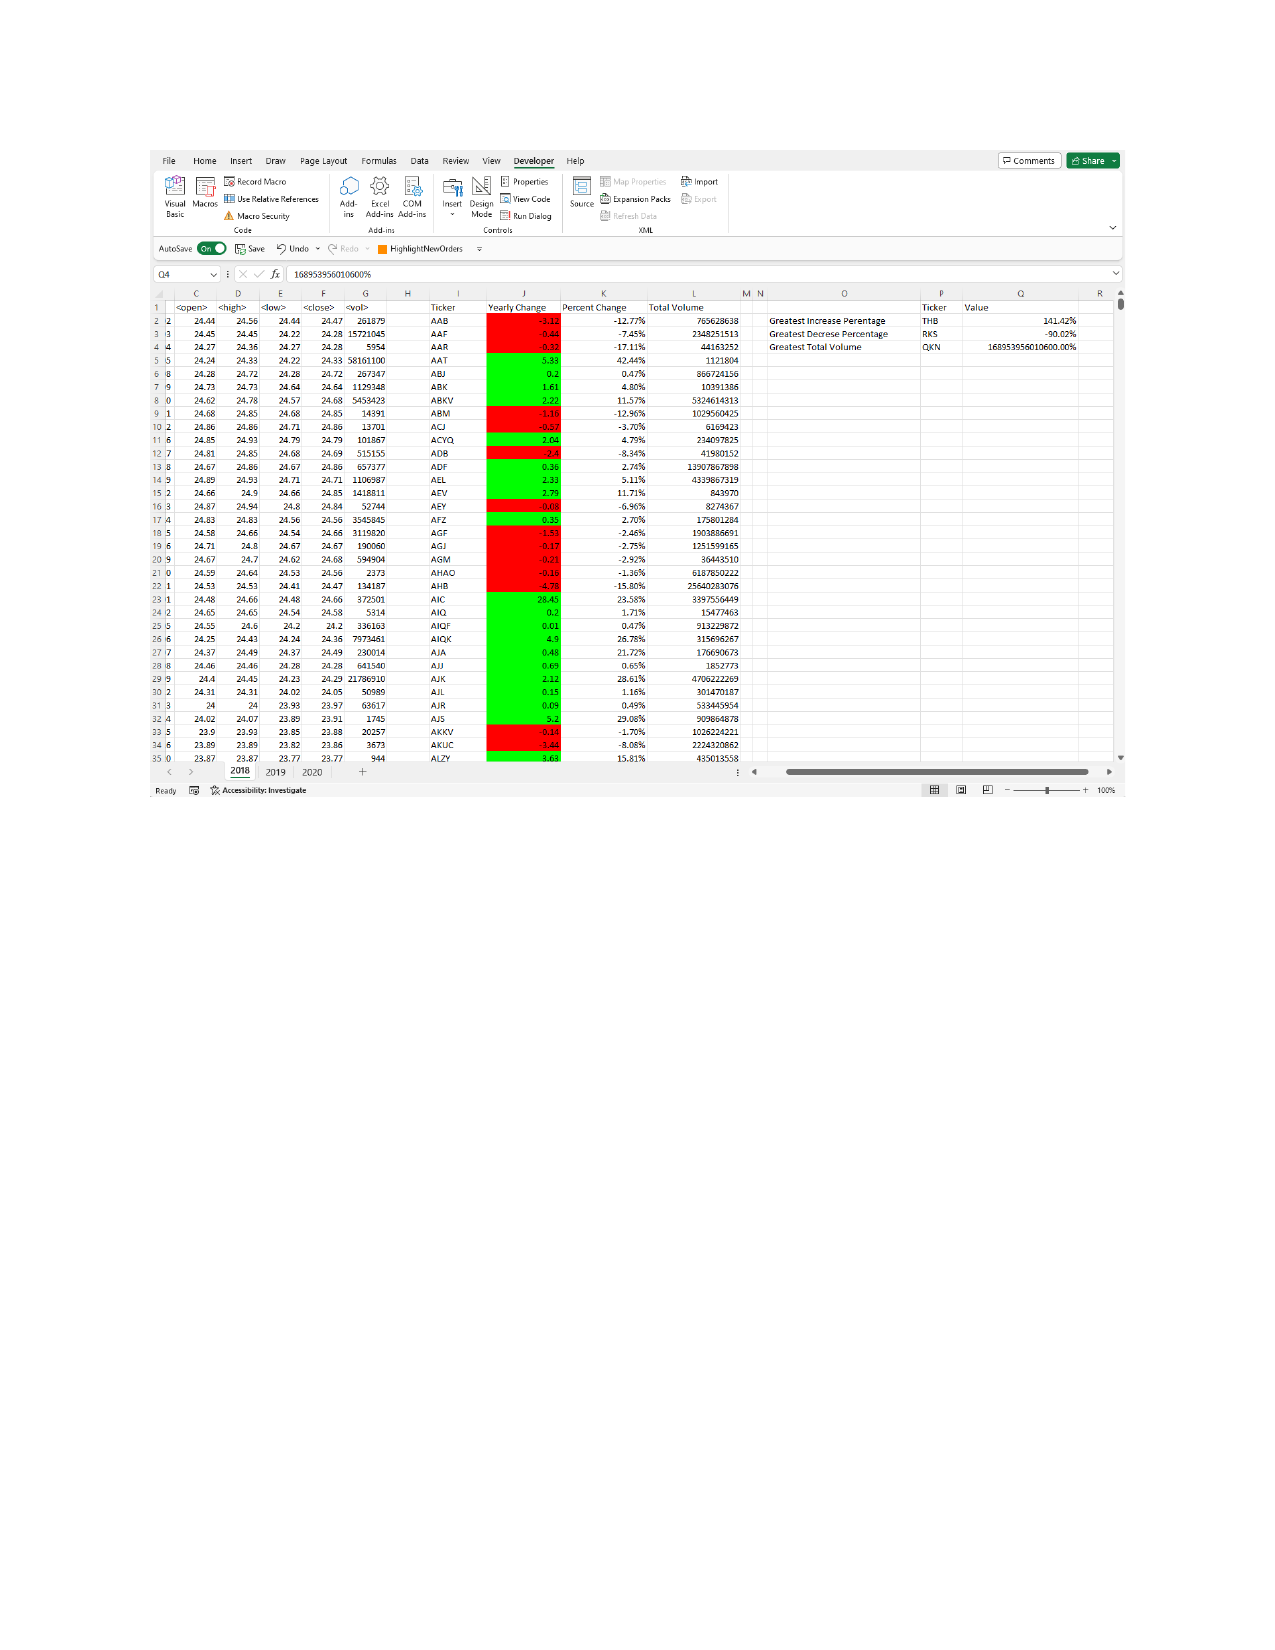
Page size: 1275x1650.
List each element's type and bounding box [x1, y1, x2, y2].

picture [150, 150, 1125, 797]
